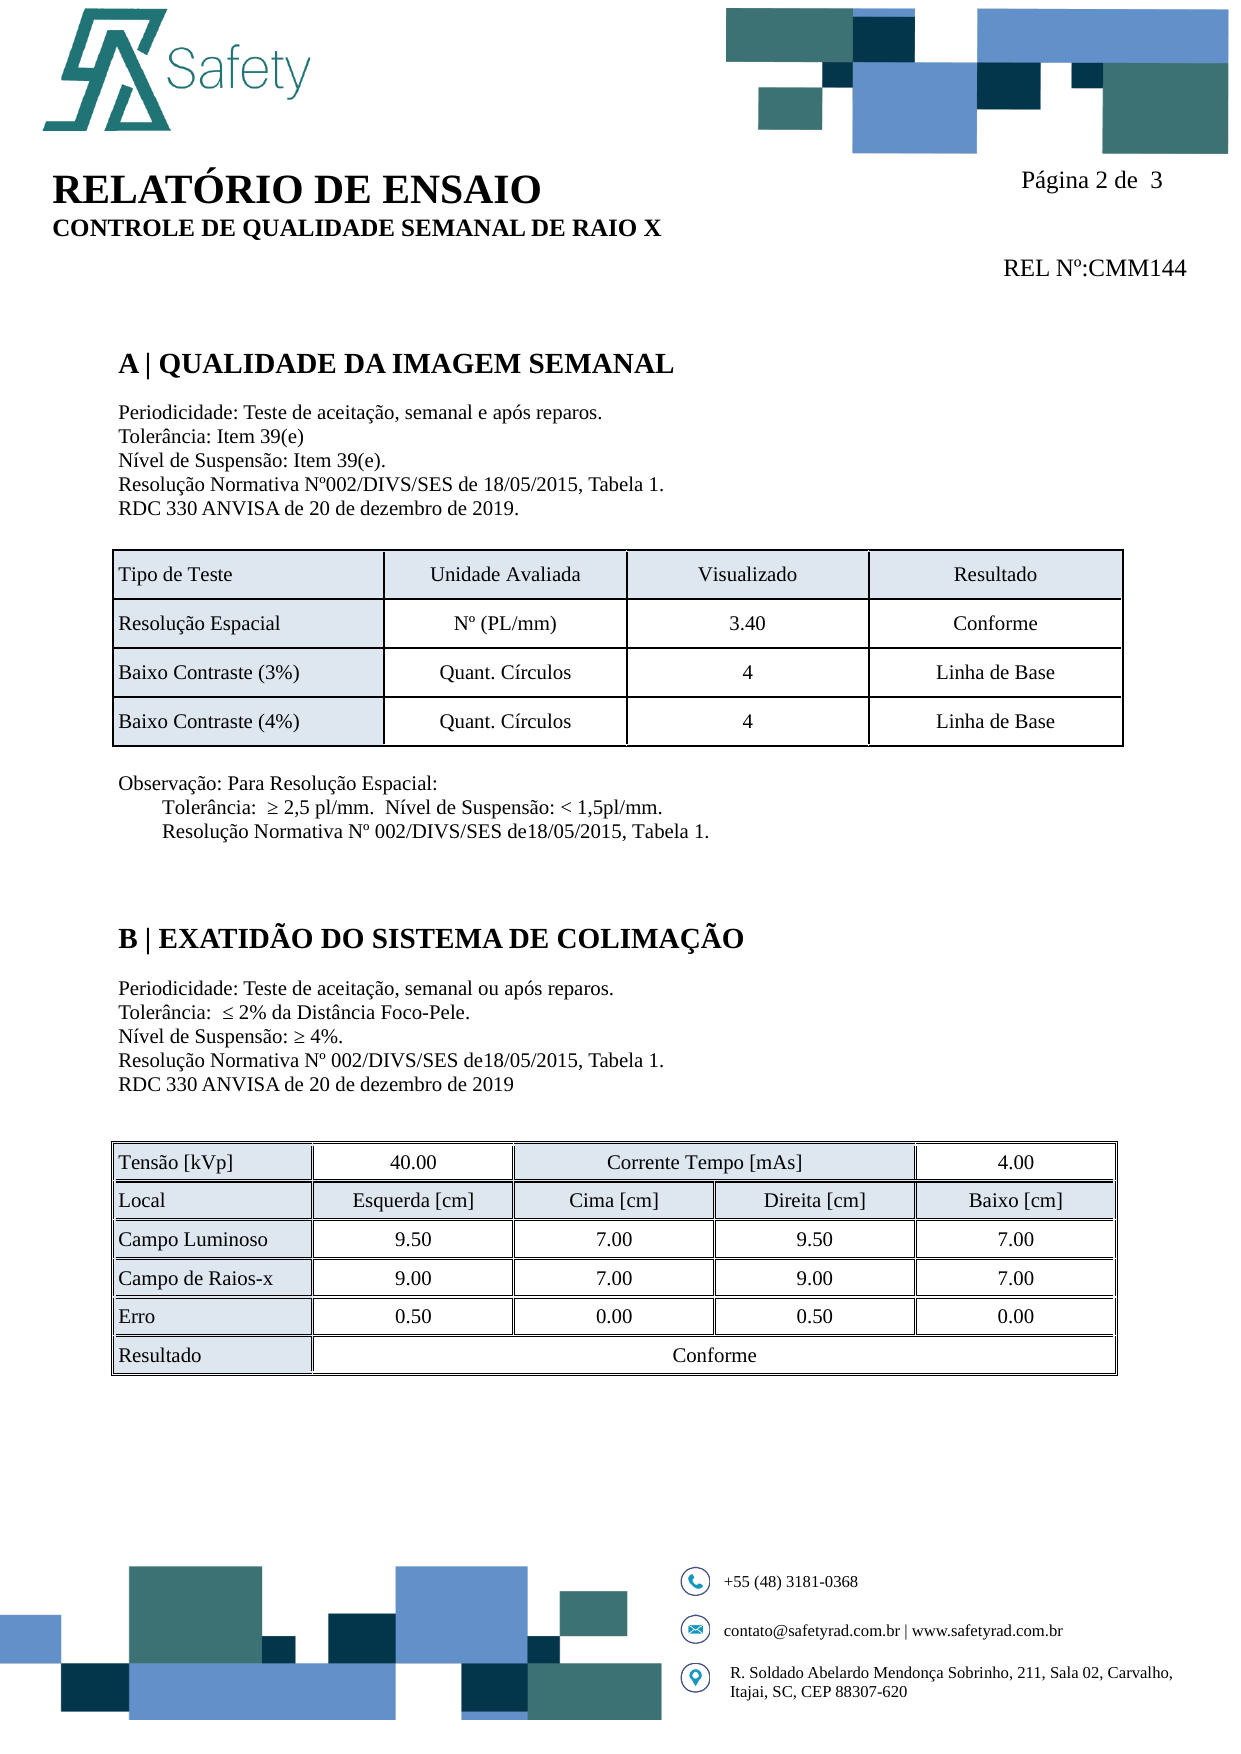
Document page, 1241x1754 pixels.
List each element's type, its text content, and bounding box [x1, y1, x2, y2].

table_cell Baixo Contraste (3%) [114, 649, 383, 696]
table_cell 7.00 [515, 1260, 713, 1295]
table_cell 9.50 [716, 1221, 914, 1257]
table_cell 0.50 [314, 1299, 512, 1334]
picture [680, 1614, 710, 1644]
table_cell Esquerda [cm] [314, 1183, 512, 1218]
text Periodicidade: Teste de aceitação, semanal ou após reparos. [118, 976, 1226, 999]
text RDC 330 ANVISA de 20 de dezembro de 2019. [118, 496, 1122, 520]
table_cell Conforme [870, 598, 1122, 647]
table_cell 7.00 [917, 1257, 1115, 1295]
text Nível de Suspensão: Item 39(e). [118, 448, 1122, 472]
table_cell Conforme [313, 1334, 1116, 1373]
text B | EXATIDÃO DO SISTEMA DE COLIMAÇÃO [118, 921, 1122, 955]
table_header Corrente Tempo [mAs] [514, 1144, 915, 1179]
table_cell 9.00 [716, 1260, 914, 1295]
list Resolução Normativa Nº 002/DIVS/SES de18/05/2015, Tabela 1. [162, 819, 1226, 843]
table_cell Campo de Raios-x [114, 1257, 311, 1295]
text RDC 330 ANVISA de 20 de dezembro de 2019 [118, 1072, 1226, 1096]
text Tolerância: Item 39(e) [118, 424, 1122, 448]
table_cell 0.00 [915, 1295, 1116, 1334]
table_header 40.00 [313, 1142, 514, 1179]
table_header Tipo de Teste [114, 551, 383, 598]
text Tolerância: ≤ 2% da Distância Foco-Pele. [118, 999, 1226, 1024]
picture [0, 1566, 662, 1720]
table_cell 0.00 [515, 1299, 713, 1334]
table_cell 4 [627, 698, 868, 745]
table_cell Campo Luminoso [113, 1218, 313, 1257]
table_header Unidade Avaliada [385, 551, 626, 598]
text Observação: Para Resolução Espacial: [118, 771, 1228, 795]
table_cell Nº (PL/mm) [385, 600, 626, 647]
list Tolerância: ≥ 2,5 pl/mm. Nível de Suspensão: < 1,5pl/mm. [162, 795, 1226, 819]
picture [42, 8, 311, 131]
table_header Visualizado [628, 551, 868, 598]
table_cell 0.50 [716, 1299, 914, 1334]
picture [680, 1566, 710, 1596]
table_cell Linha de Base [870, 647, 1122, 696]
table_cell 7.00 [515, 1221, 713, 1257]
table_header Tensão [kVp] [114, 1142, 313, 1179]
table_cell 9.50 [314, 1221, 512, 1257]
table_cell 9.00 [314, 1260, 512, 1295]
table_cell 4 [628, 649, 868, 696]
picture [725, 8, 1229, 154]
text Nível de Suspensão: ≥ 4%. [118, 1024, 1226, 1048]
text Resolução Normativa Nº002/DIVS/SES de 18/05/2015, Tabela 1. [118, 472, 1122, 496]
table_cell Baixo [cm] [915, 1179, 1116, 1218]
table_header Resultado [870, 551, 1122, 598]
table_cell Erro [113, 1295, 313, 1334]
table_cell Quant. Círculos [385, 649, 626, 696]
table_cell Cima [cm] [515, 1183, 713, 1218]
table_cell Linha de Base [868, 696, 1122, 745]
table_cell Resolução Espacial [114, 600, 383, 647]
text A | QUALIDADE DA IMAGEM SEMANAL [118, 346, 1122, 379]
table_cell Direita [cm] [716, 1183, 914, 1218]
picture [680, 1663, 710, 1693]
table_cell Resultado [113, 1334, 313, 1373]
table_header 4.00 [915, 1144, 1115, 1179]
table_cell Local [113, 1179, 313, 1218]
table_cell Baixo Contraste (4%) [114, 698, 384, 745]
table_cell Quant. Círculos [384, 698, 627, 745]
text Periodicidade: Teste de aceitação, semanal e após reparos. [118, 400, 1122, 424]
table_cell 3.40 [628, 600, 868, 647]
text Resolução Normativa Nº 002/DIVS/SES de18/05/2015, Tabela 1. [118, 1048, 1226, 1072]
table_cell 7.00 [915, 1218, 1116, 1257]
